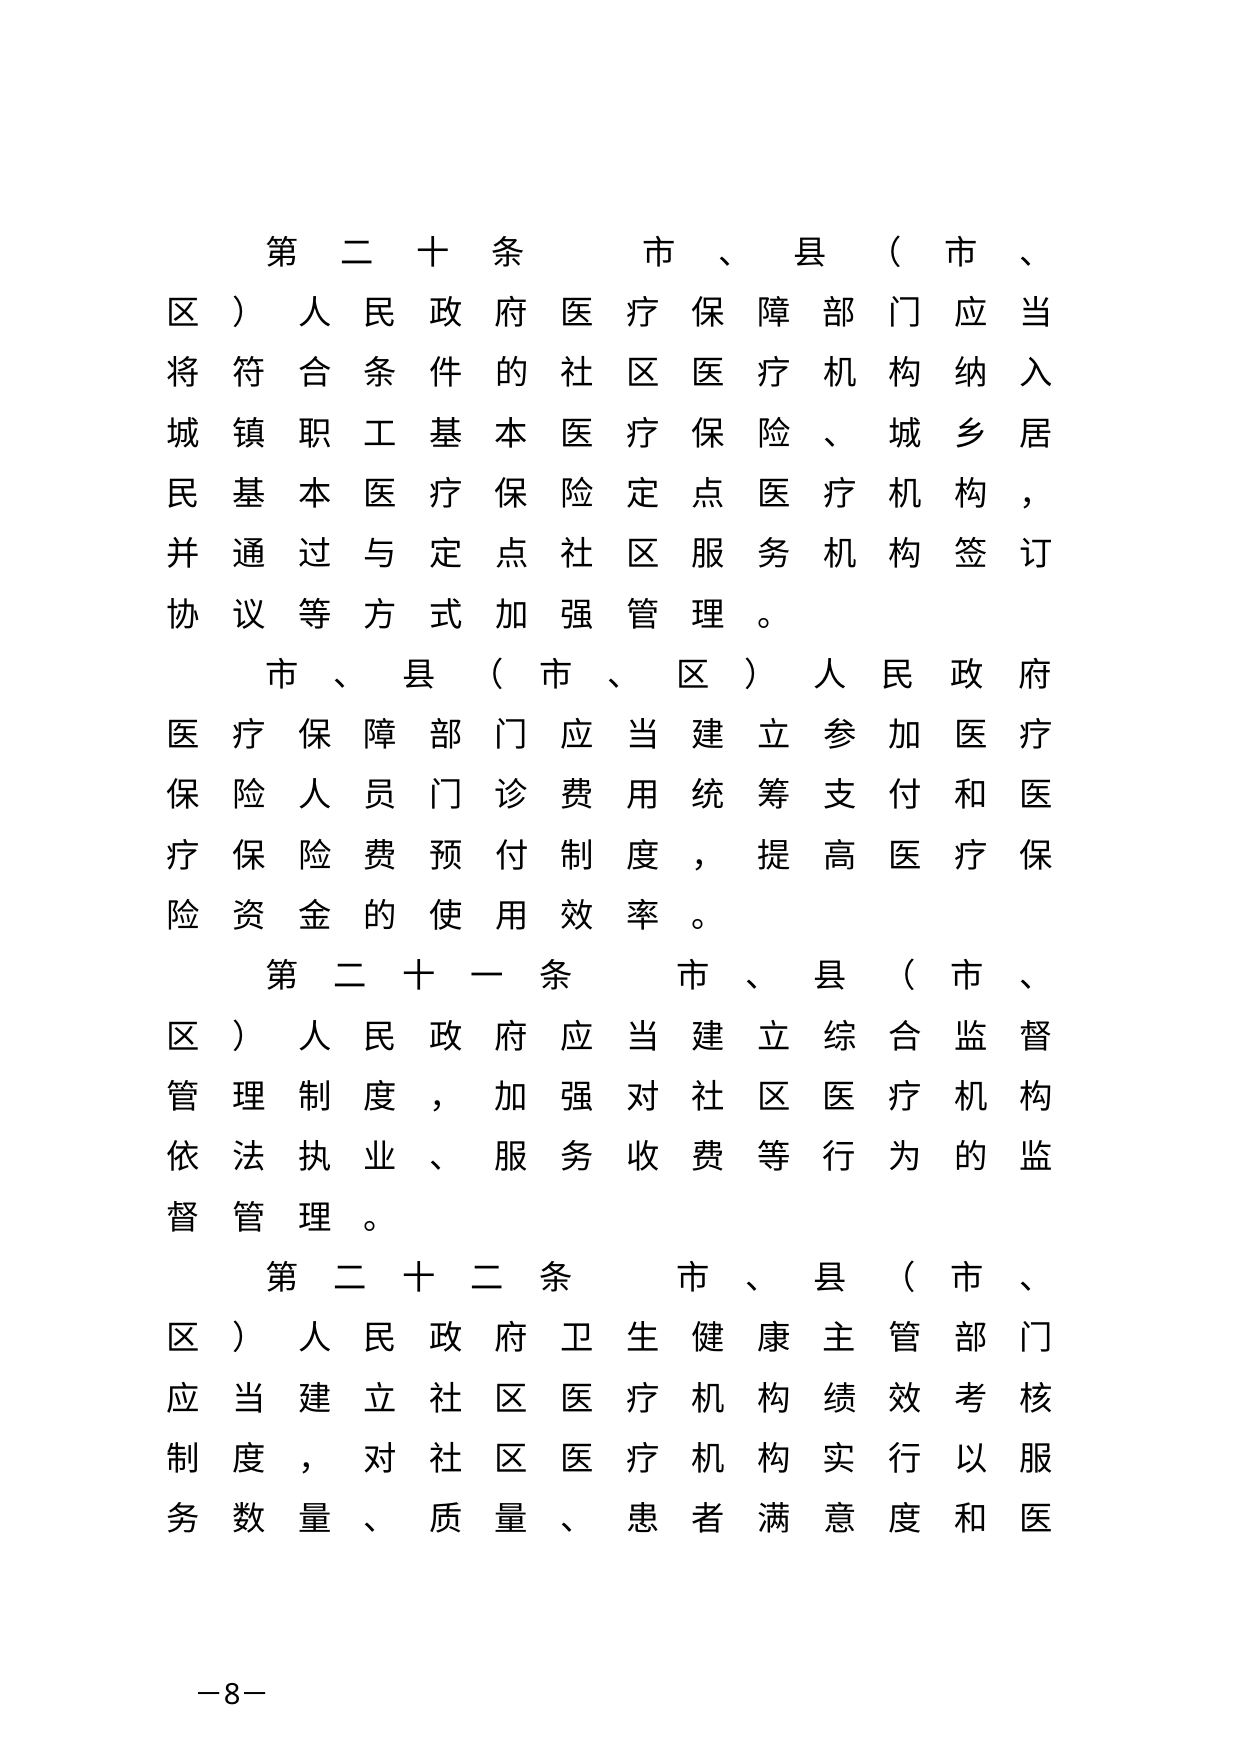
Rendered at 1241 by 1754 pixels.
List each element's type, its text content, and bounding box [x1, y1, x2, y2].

text 第二十条 市、县（市、区）人民政府医疗保障部门应当将符合条件的社区医疗机构纳入城镇职工基本医疗保险、城乡居民基本医疗保险定点医疗机构，并通过与定点社区服务机构签订协议等方式加强管理。 [167, 219, 1085, 642]
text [167, 1245, 1085, 1546]
text 市、县（市、区）人民政府医疗保障部门应当建立参加医疗保险人员门诊费用统筹支付和医疗保险费预付制度，提高医疗保险资金的使用效率。 [167, 642, 1085, 943]
text 第二十一条 市、县（市、区）人民政府应当建立综合监督管理制度，加强对社区医疗机构依法执业、服务收费等行为的监督管理。 [167, 943, 1085, 1245]
